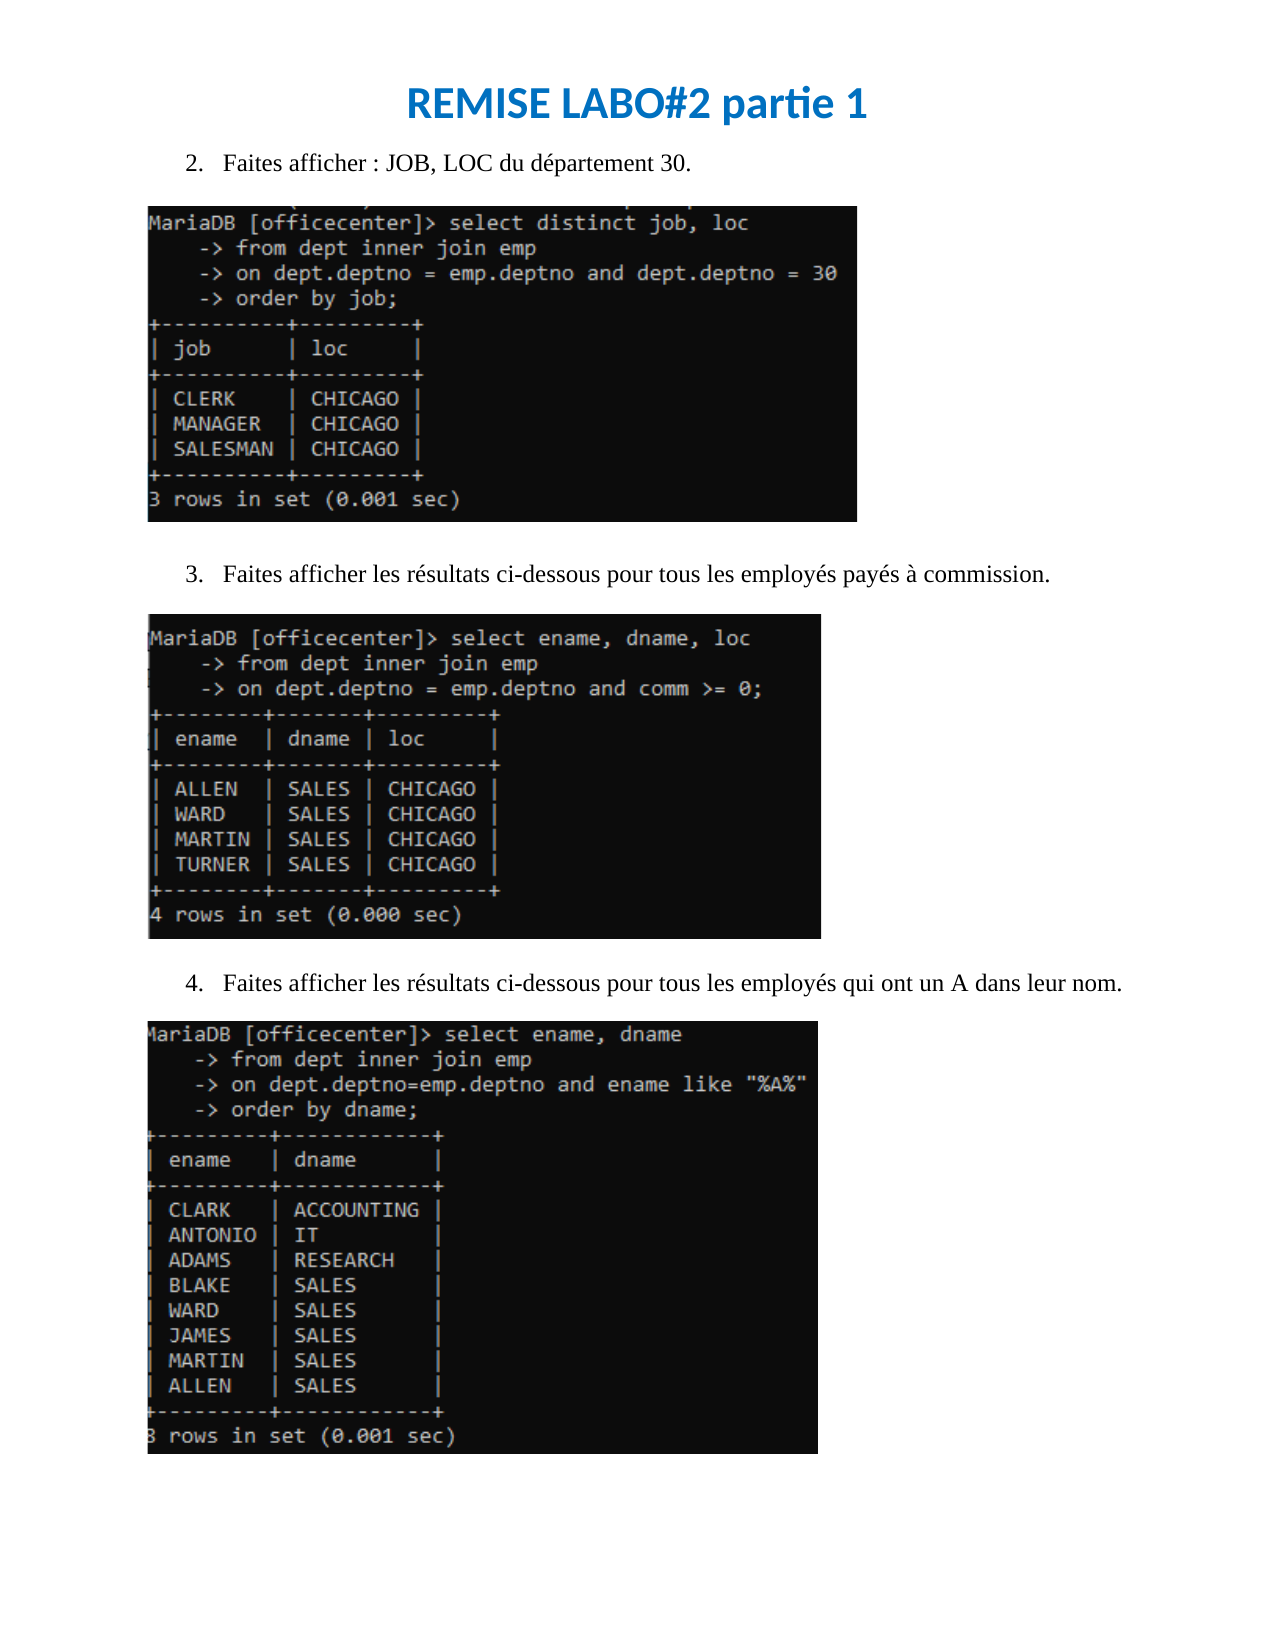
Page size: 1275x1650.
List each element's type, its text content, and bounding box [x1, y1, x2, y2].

list Faites afficher les résultats ci-dessous pour tous les employés payés à commission. [185, 559, 1127, 587]
list Faites afficher : JOB, LOC du département 30. [185, 148, 1127, 176]
list Faites afficher les résultats ci-dessous pour tous les employés qui ont un A dans leur nom. [185, 972, 1127, 996]
picture [147, 1021, 818, 1454]
picture [147, 206, 858, 522]
picture [147, 614, 822, 939]
